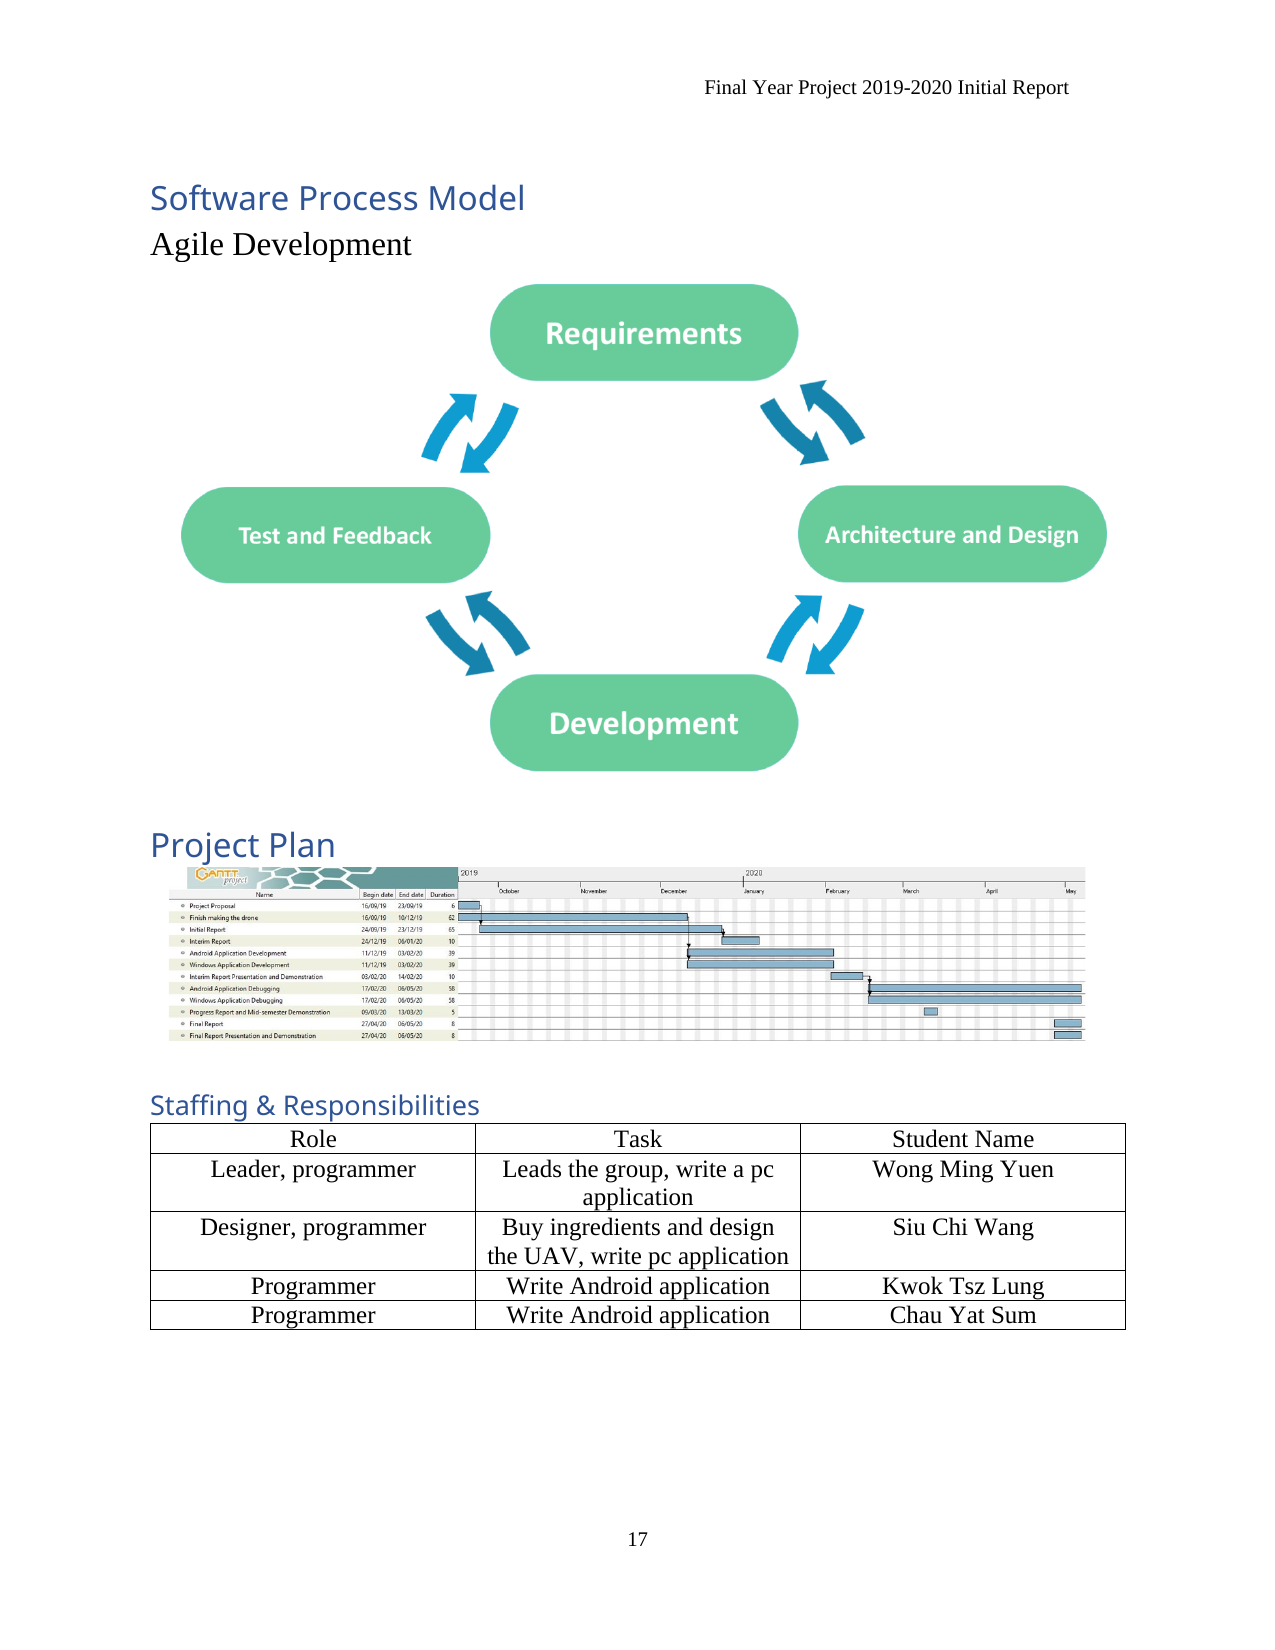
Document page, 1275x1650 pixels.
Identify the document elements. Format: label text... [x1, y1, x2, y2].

table_cell Programmer [151, 1301, 475, 1329]
table_cell Leader, programmer [151, 1154, 475, 1211]
table_cell Write Android application [476, 1271, 800, 1299]
subtitle Staffing & Responsibilities [150, 1086, 1125, 1123]
subtitle Project Plan [150, 822, 1125, 867]
table_cell Siu Chi Wang [801, 1212, 1125, 1270]
table_header Student Name [801, 1124, 1125, 1153]
table_cell Wong Ming Yuen [801, 1154, 1125, 1211]
table_cell Programmer [151, 1271, 475, 1299]
subtitle Software Process Model [150, 175, 1125, 220]
table_cell Kwok Tsz Lung [801, 1271, 1125, 1299]
table_cell Chau Yat Sum [801, 1301, 1125, 1329]
table_header Task [476, 1124, 800, 1153]
table_cell Leads the group, write a pc application [476, 1154, 800, 1211]
table_cell Designer, programmer [151, 1212, 475, 1270]
table_cell Buy ingredients and design the UAV, write pc application [476, 1212, 800, 1270]
table_header Role [151, 1124, 475, 1153]
text Agile Development [150, 224, 1125, 262]
table_cell Write Android application [476, 1301, 800, 1329]
